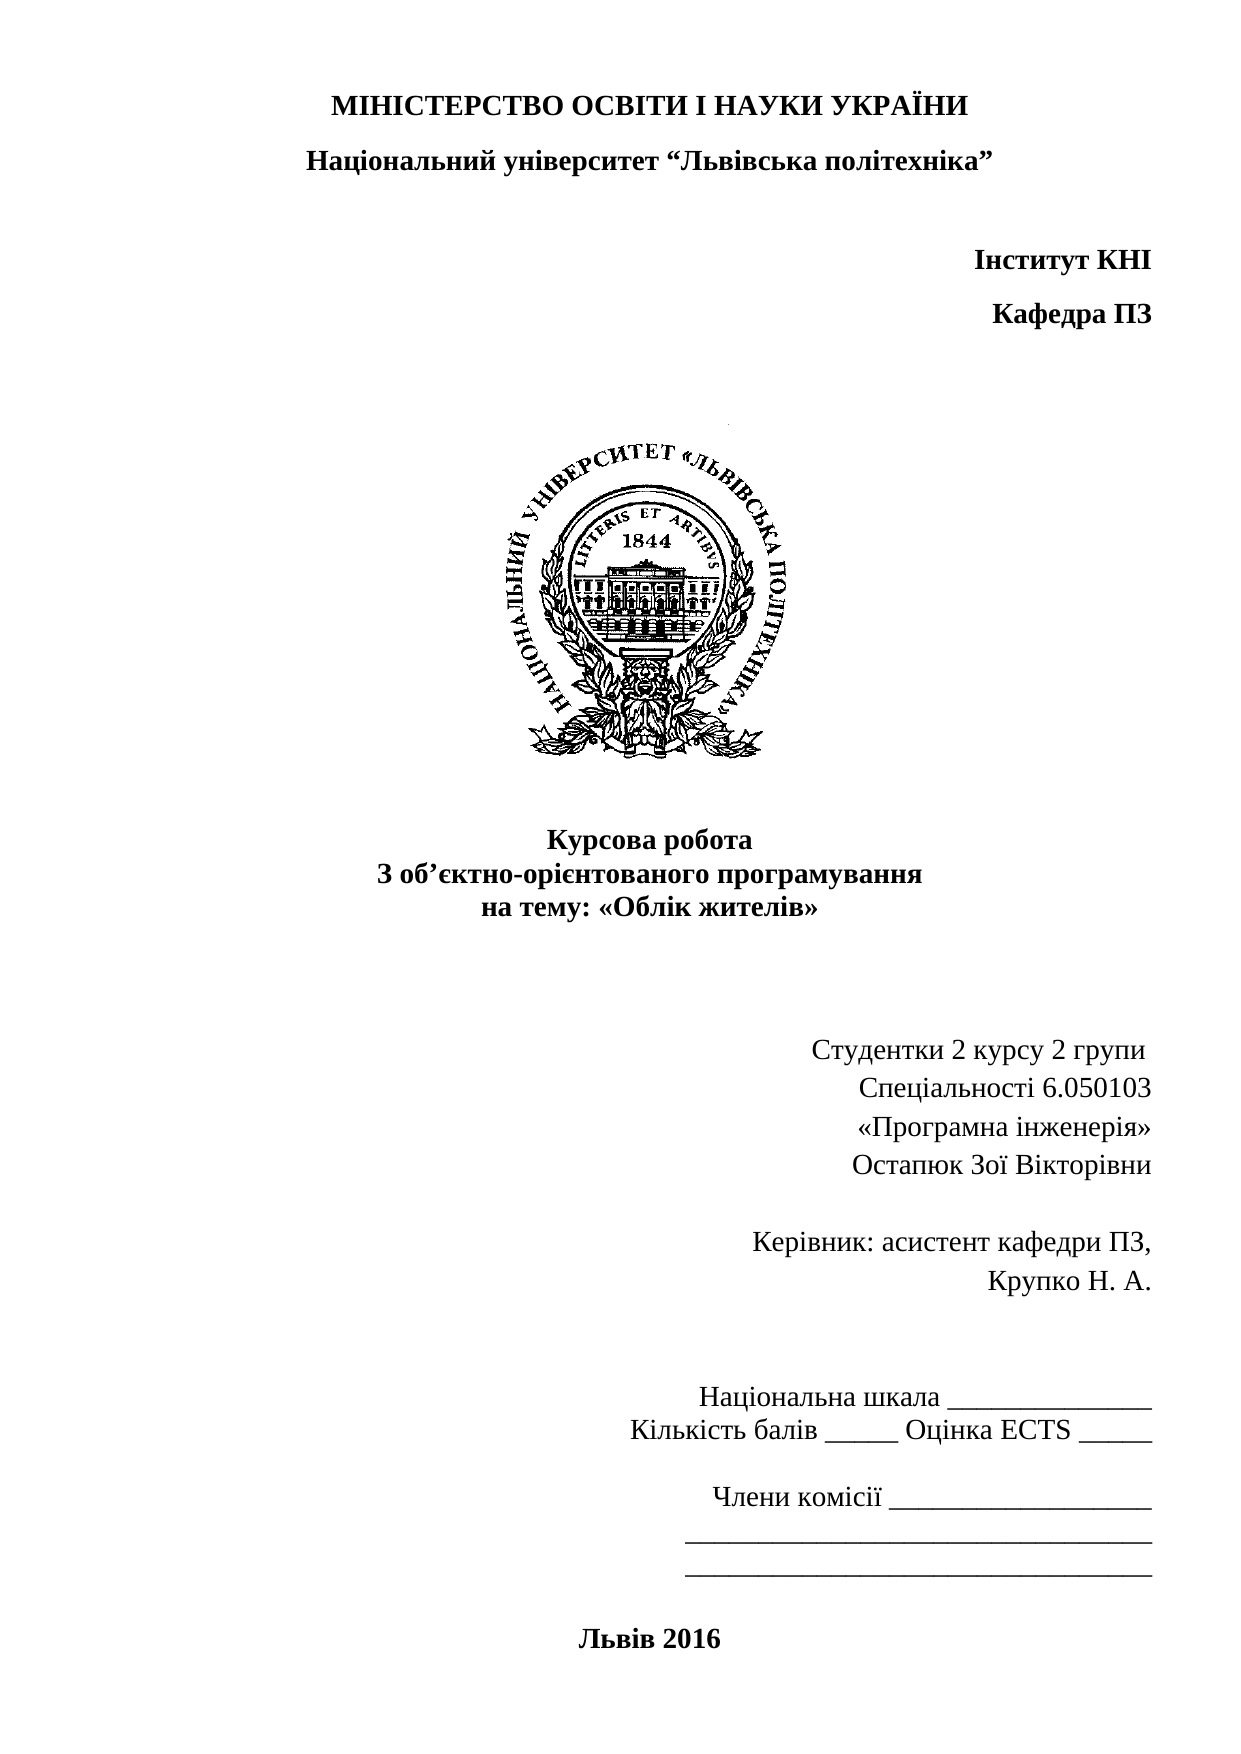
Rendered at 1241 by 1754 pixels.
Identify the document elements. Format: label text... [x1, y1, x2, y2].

text З об’єктно-орієнтованого програмування [148, 856, 1152, 889]
text Курсова робота [148, 822, 1152, 856]
text на тему: «Облік жителів» [148, 889, 1152, 923]
text Спеціальності 6.050103 [148, 1070, 1152, 1104]
text Кафедра ПЗ [148, 297, 1152, 330]
picture [473, 405, 826, 802]
text Члени комісії __________________ [148, 1479, 1152, 1513]
text «Програмна інженерія» [148, 1109, 1152, 1142]
text Керівник: асистент кафедри ПЗ, [148, 1224, 1152, 1258]
text ________________________________ [148, 1546, 1152, 1580]
text Остапюк Зої Вікторівни [148, 1147, 1152, 1181]
text ________________________________ [148, 1513, 1152, 1546]
text Студентки 2 курсу 2 групи [738, 1032, 1152, 1065]
text Національна шкала ______________ [148, 1379, 1152, 1412]
text Інститут КНІ [148, 242, 1152, 276]
text Кількість балів _____ Оцінка ECTS _____ [148, 1412, 1152, 1446]
text Крупко Н. А. [148, 1263, 1152, 1297]
text МІНІСТЕРСТВО ОСВІТИ І НАУКИ УКРАЇНИ [148, 88, 1152, 122]
text Національний університет “Львівська політехніка” [148, 143, 1152, 176]
text Львів 2016 [148, 1622, 1152, 1655]
